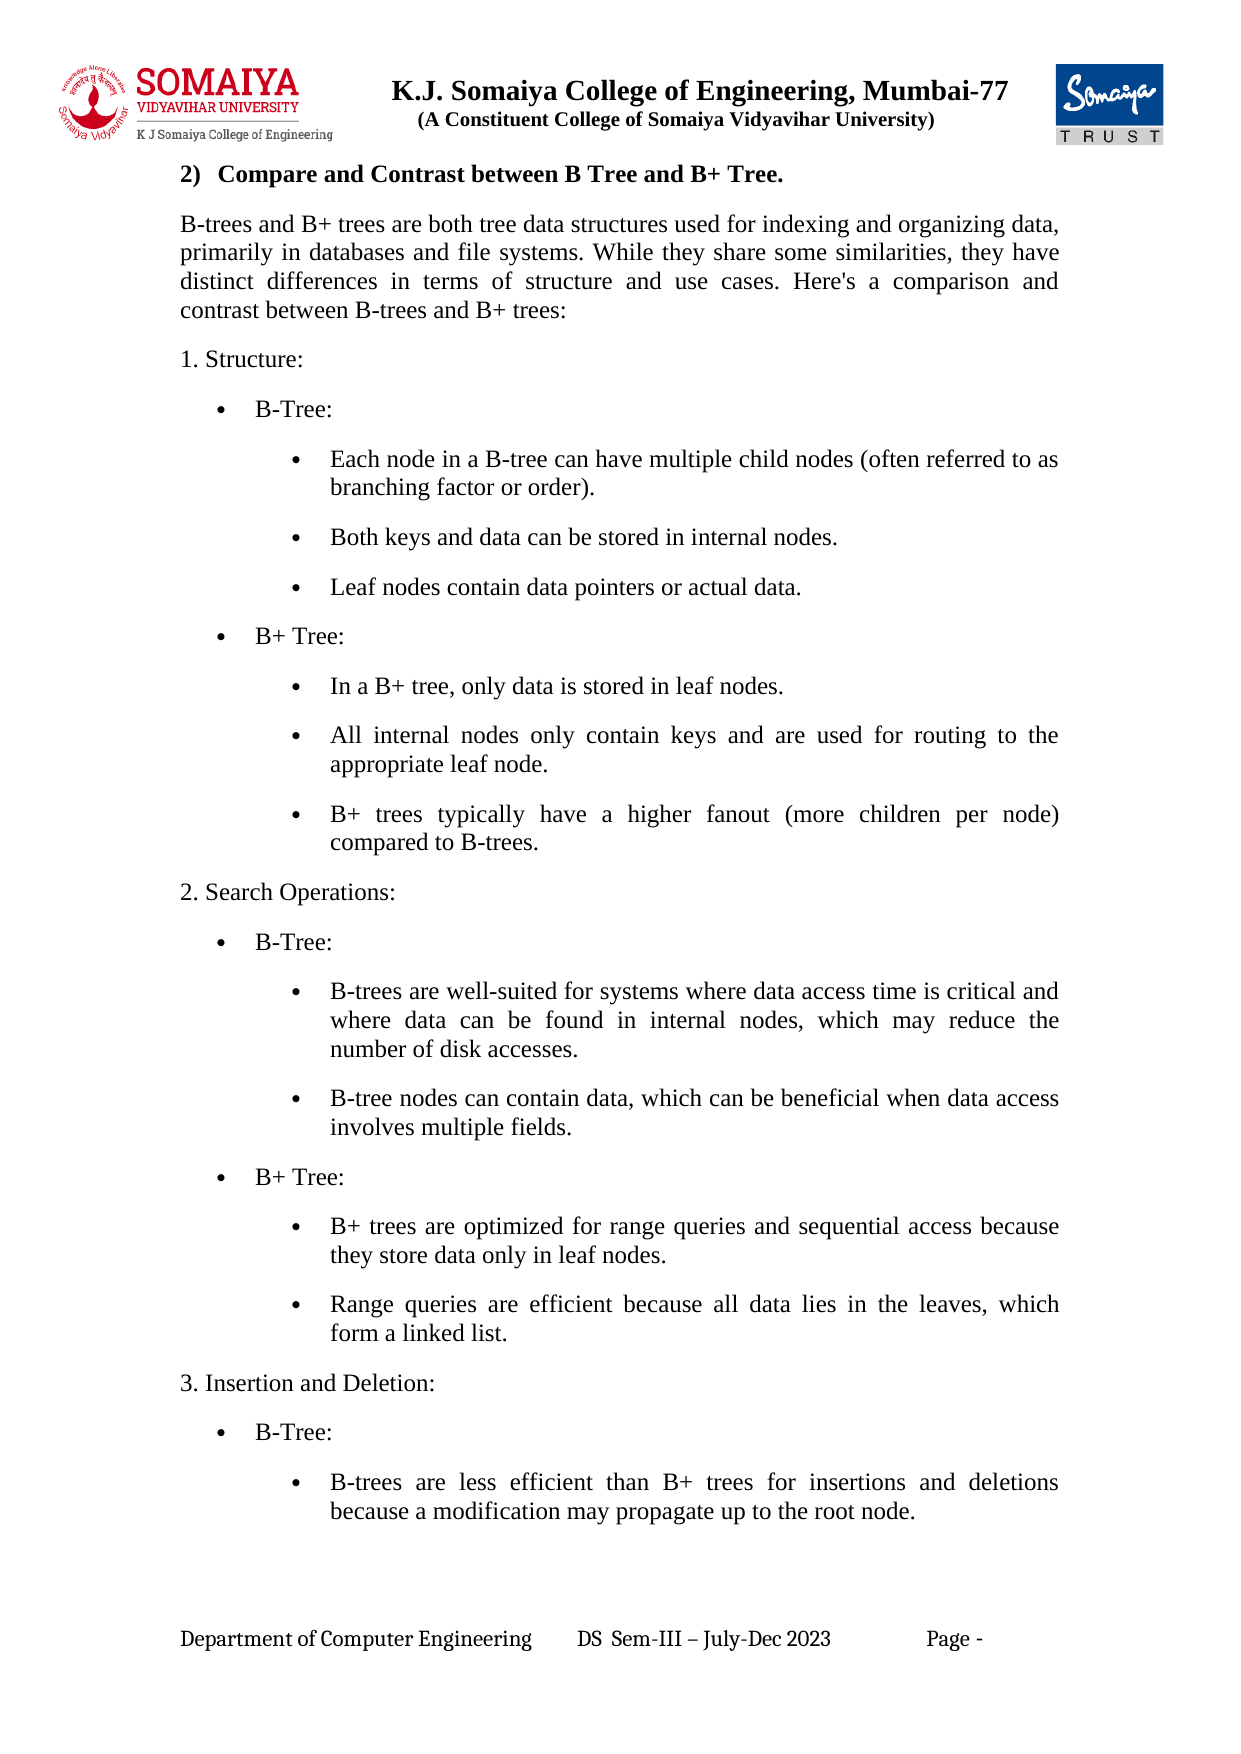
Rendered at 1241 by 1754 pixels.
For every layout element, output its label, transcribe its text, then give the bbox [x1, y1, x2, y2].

list Both keys and data can be stored in internal nodes. [292, 522, 1060, 551]
list B-tree nodes can contain data, which can be beneficial when data access involves multiple fields. [292, 1083, 1060, 1141]
list Compare and Contrast between B Tree and B+ Tree. [180, 159, 1060, 188]
list B-Tree: [217, 394, 1060, 423]
list B-trees are well-suited for systems where data access time is critical and where data can be found in internal nodes, which may reduce the number of disk accesses. [292, 976, 1060, 1062]
list B+ Tree: [217, 621, 1060, 650]
text B-trees and B+ trees are both tree data structures used for indexing and organizing data, primarily in databases and file systems. While they share some similarities, they have distinct differences in terms of structure and use cases. Here's a comparison and contrast between B-trees and B+ trees: [180, 209, 1060, 324]
text 3. Insertion and Deletion: [180, 1368, 1060, 1397]
list B-Tree: [217, 927, 1060, 955]
list B+ trees are optimized for range queries and sequential access because they store data only in leaf nodes. [292, 1211, 1060, 1269]
text 2. Search Operations: [180, 877, 1060, 906]
text 1. Structure: [180, 344, 1060, 373]
list In a B+ tree, only data is stored in leaf nodes. [292, 671, 1060, 699]
list B+ trees typically have a higher fanout (more children per node) compared to B-trees. [292, 799, 1060, 856]
list B-trees are less efficient than B+ trees for insertions and deletions because a modification may propagate up to the root node. [292, 1467, 1060, 1524]
list All internal nodes only contain keys and are used for routing to the appropriate leaf node. [292, 720, 1060, 778]
list B-Tree: [217, 1417, 1060, 1446]
picture [55, 64, 338, 147]
list Each node in a B-tree can have multiple child nodes (often referred to as branching factor or order). [292, 444, 1060, 501]
list B+ Tree: [217, 1162, 1060, 1190]
list Leaf nodes contain data pointers or actual data. [292, 572, 1060, 600]
list Range queries are efficient because all data lies in the leaves, which form a linked list. [292, 1289, 1060, 1347]
picture [1055, 64, 1164, 145]
